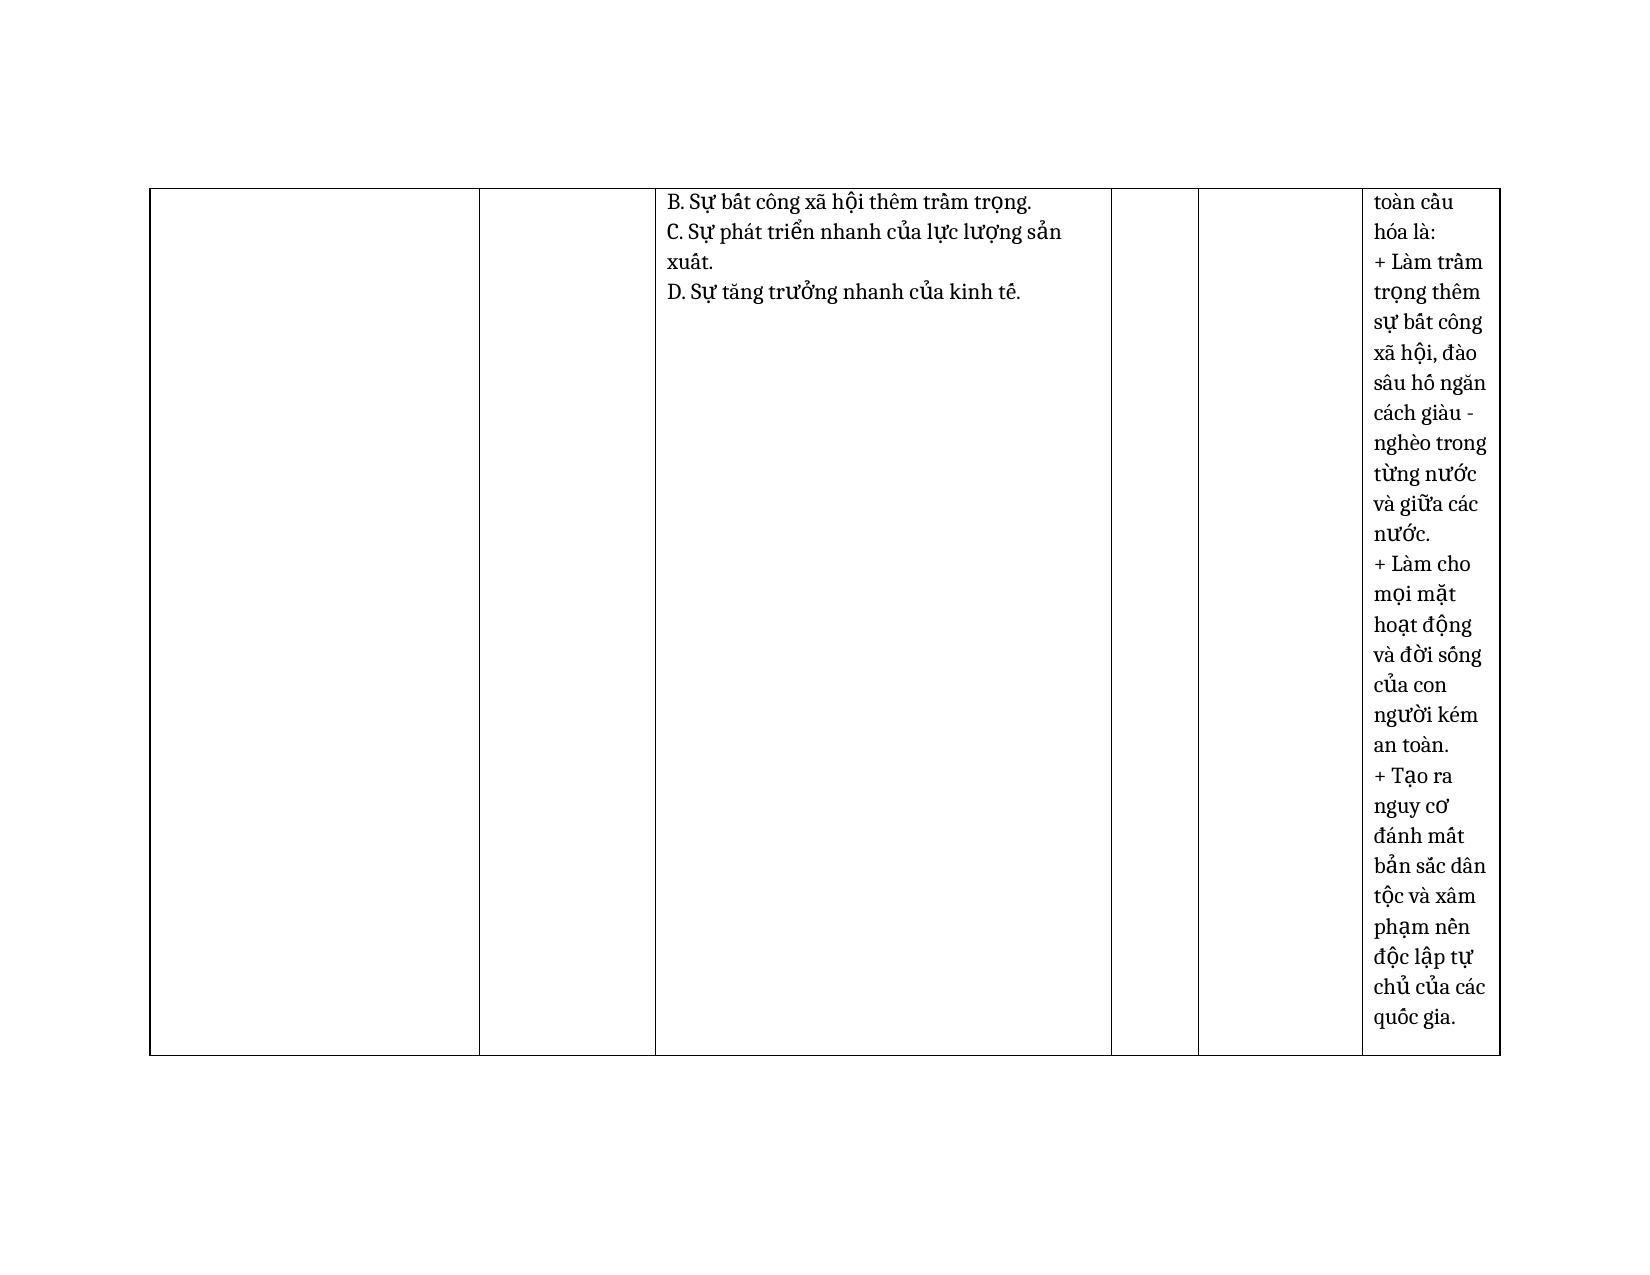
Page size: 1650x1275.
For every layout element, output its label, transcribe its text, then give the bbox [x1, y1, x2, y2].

table_cell B [1112, 189, 1198, 1055]
table_cell [1199, 189, 1362, 1055]
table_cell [1363, 189, 1499, 1055]
table_cell [480, 189, 655, 1055]
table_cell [656, 189, 1111, 1055]
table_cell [151, 189, 479, 1055]
